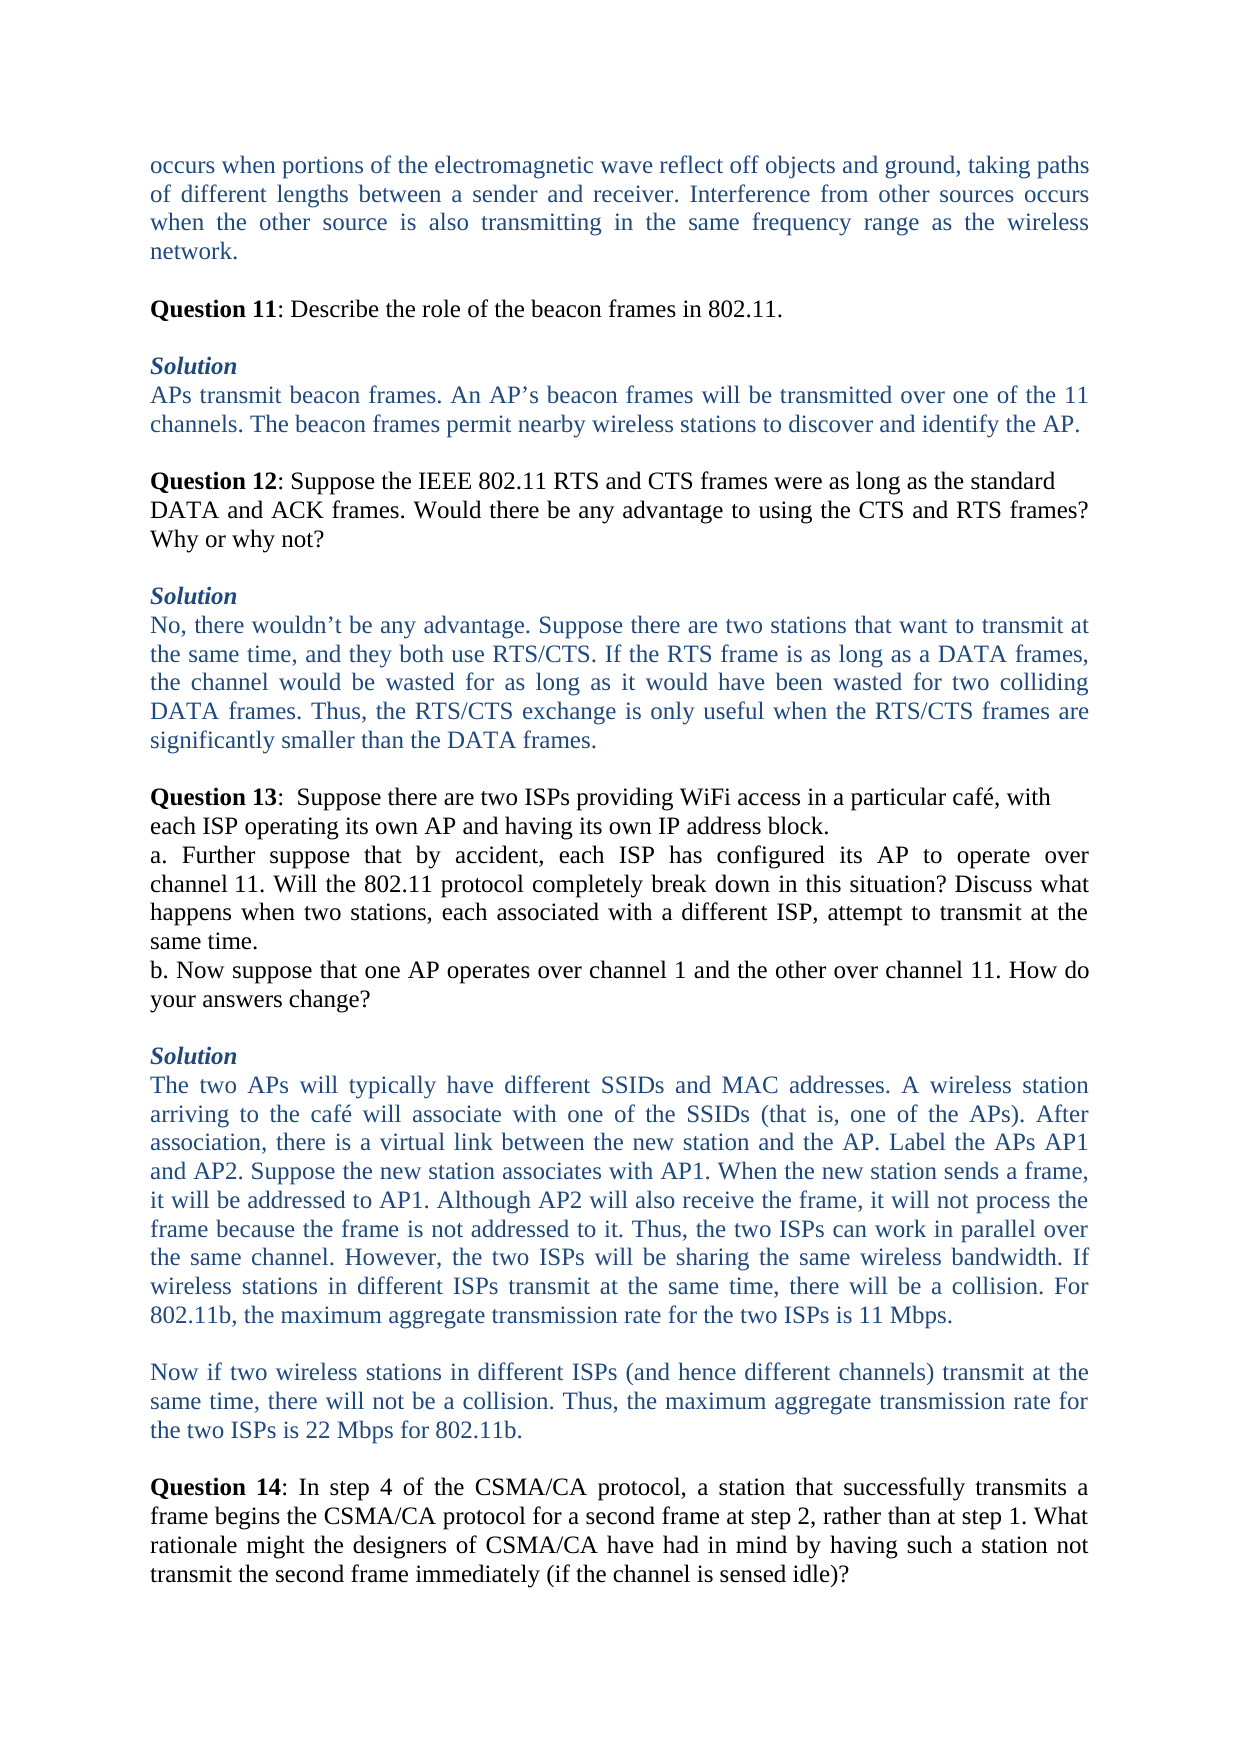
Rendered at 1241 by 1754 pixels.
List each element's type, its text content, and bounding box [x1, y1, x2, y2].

text b. Now suppose that one AP operates over channel 1 and the other over channel 11. How do your answers change? [150, 955, 1090, 1012]
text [150, 150, 1090, 265]
text each ISP operating its own AP and having its own IP address block. [150, 811, 1090, 840]
text Solution [150, 1041, 1090, 1070]
text Now if two wireless stations in different ISPs (and hence different channels) transmit at the same time, there will not be a collision. Thus, the maximum aggregate transmission rate for the two ISPs is 22 Mbps for 802.11b. [150, 1357, 1090, 1444]
text APs transmit beacon frames. An AP’s beacon frames will be transmitted over one of the 11 channels. The beacon frames permit nearby wireless stations to discover and identify the AP. [150, 380, 1090, 437]
subtitle Solution [150, 581, 1090, 610]
text Question 14: In step 4 of the CSMA/CA protocol, a station that successfully transmits a frame begins the CSMA/CA protocol for a second frame at step 2, rather than at step 1. What rationale might the designers of CSMA/CA have had in mind by having such a station not transmit the second frame immediately (if the channel is sensed idle)? [150, 1472, 1090, 1587]
text Question 12: Suppose the IEEE 802.11 RTS and CTS frames were as long as the standard [150, 466, 1090, 495]
subtitle The two APs will typically have different SSIDs and MAC addresses. A wireless station arriving to the café will associate with one of the SSIDs (that is, one of the APs). After association, there is a virtual link between the new station and the AP. Label the APs AP1 and AP2. Suppose the new station associates with AP1. When the new station sends a frame, it will be addressed to AP1. Although AP2 will also receive the frame, it will not process the frame because the frame is not addressed to it. Thus, the two ISPs can work in parallel over the same channel. However, the two ISPs will be sharing the same wireless bandwidth. If wireless stations in different ISPs transmit at the same time, there will be a collision. For 802.11b, the maximum aggregate transmission rate for the two ISPs is 11 Mbps. [150, 1070, 1090, 1329]
subtitle No, there wouldn’t be any advantage. Suppose there are two stations that want to transmit at the same time, and they both use RTS/CTS. If the RTS frame is as long as a DATA frames, the channel would be wasted for as long as it would have been wasted for two colliding DATA frames. Thus, the RTS/CTS exchange is only useful when the RTS/CTS frames are significantly smaller than the DATA frames. [150, 610, 1090, 754]
text DATA and ACK frames. Would there be any advantage to using the CTS and RTS frames? Why or why not? [150, 495, 1090, 552]
text Question 13: Suppose there are two ISPs providing WiFi access in a particular café, with [150, 782, 1090, 811]
text Solution [150, 351, 1090, 380]
text a. Further suppose that by accident, each ISP has configured its AP to operate over channel 11. Will the 802.11 protocol completely break down in this situation? Discuss what happens when two stations, each associated with a different ISP, attempt to transmit at the same time. [150, 840, 1090, 955]
text Question 11: Describe the role of the beacon frames in 802.11. [150, 294, 1090, 322]
